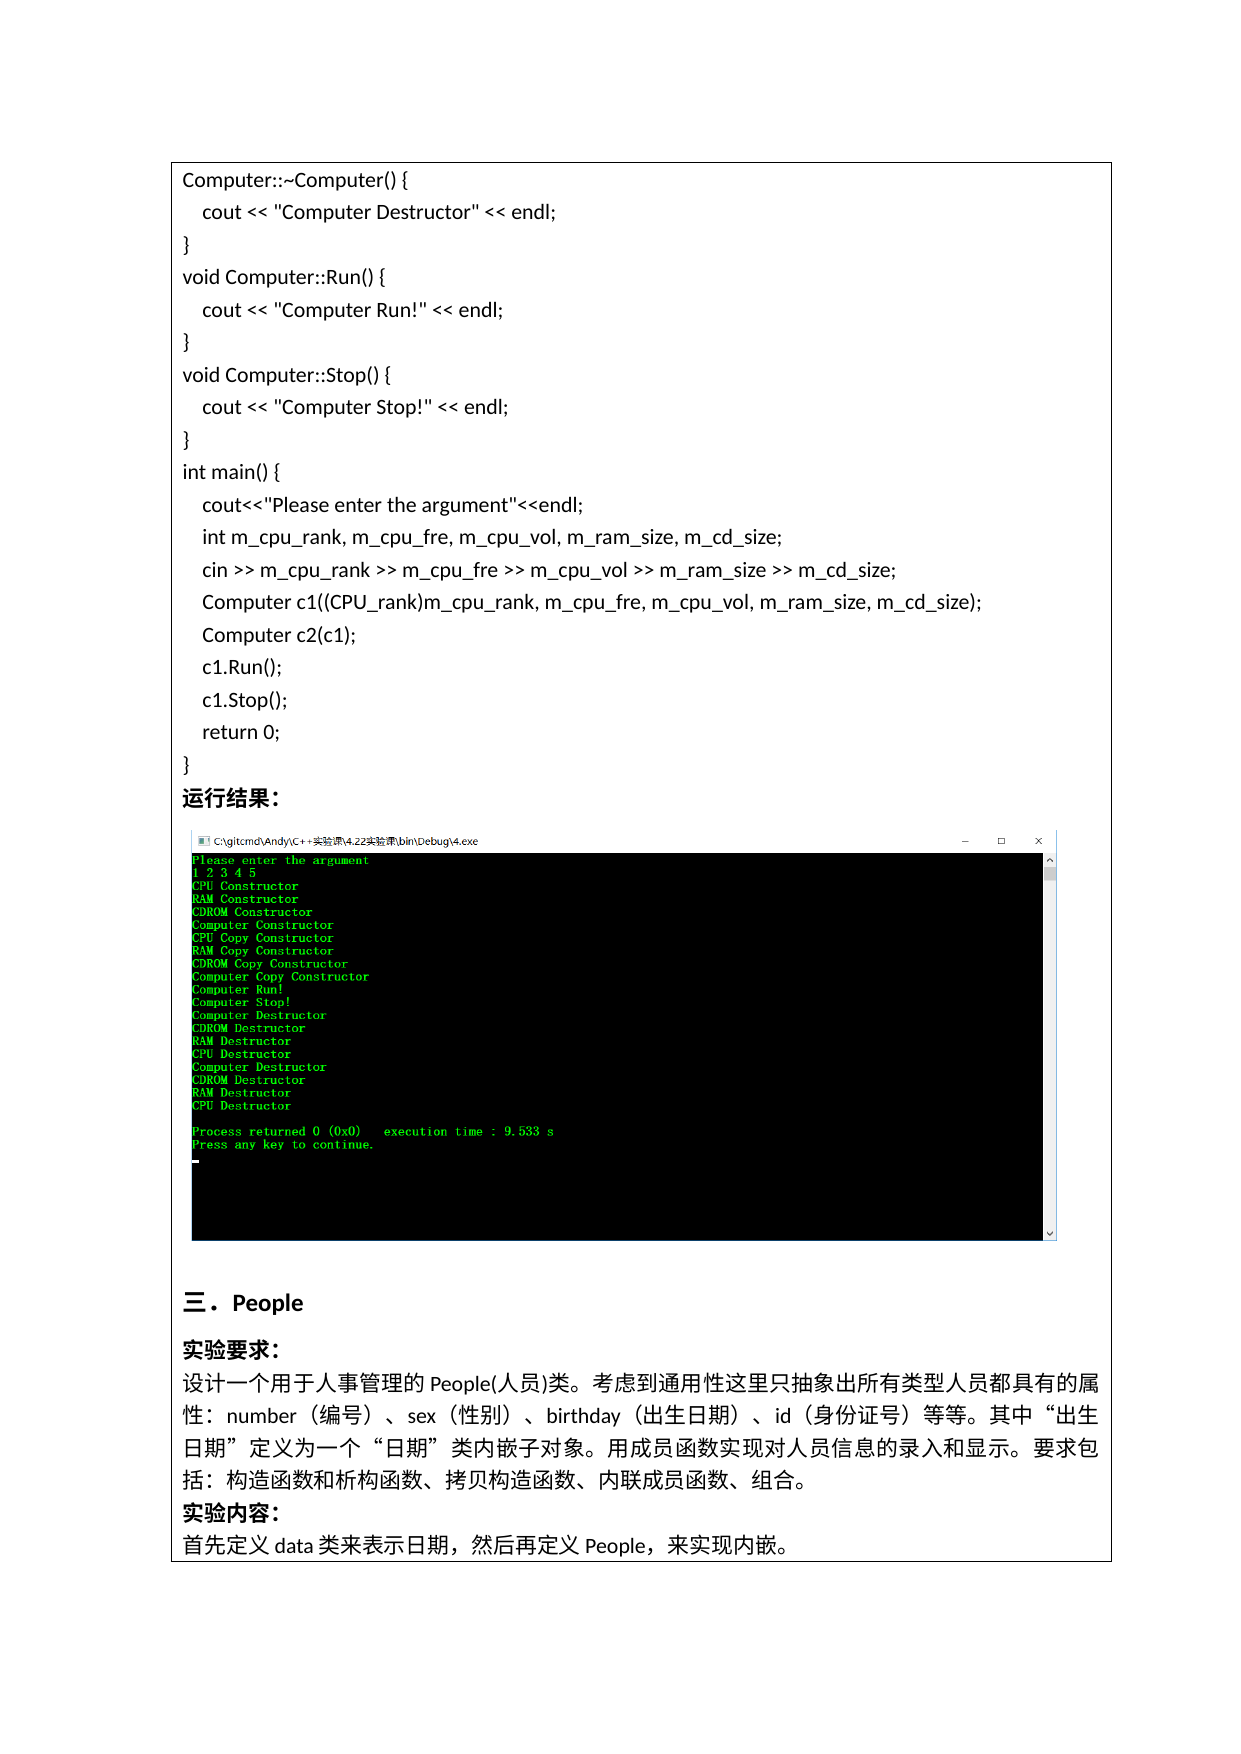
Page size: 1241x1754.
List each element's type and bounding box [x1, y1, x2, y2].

picture [191, 830, 1057, 1241]
table_cell [172, 163, 1111, 1561]
